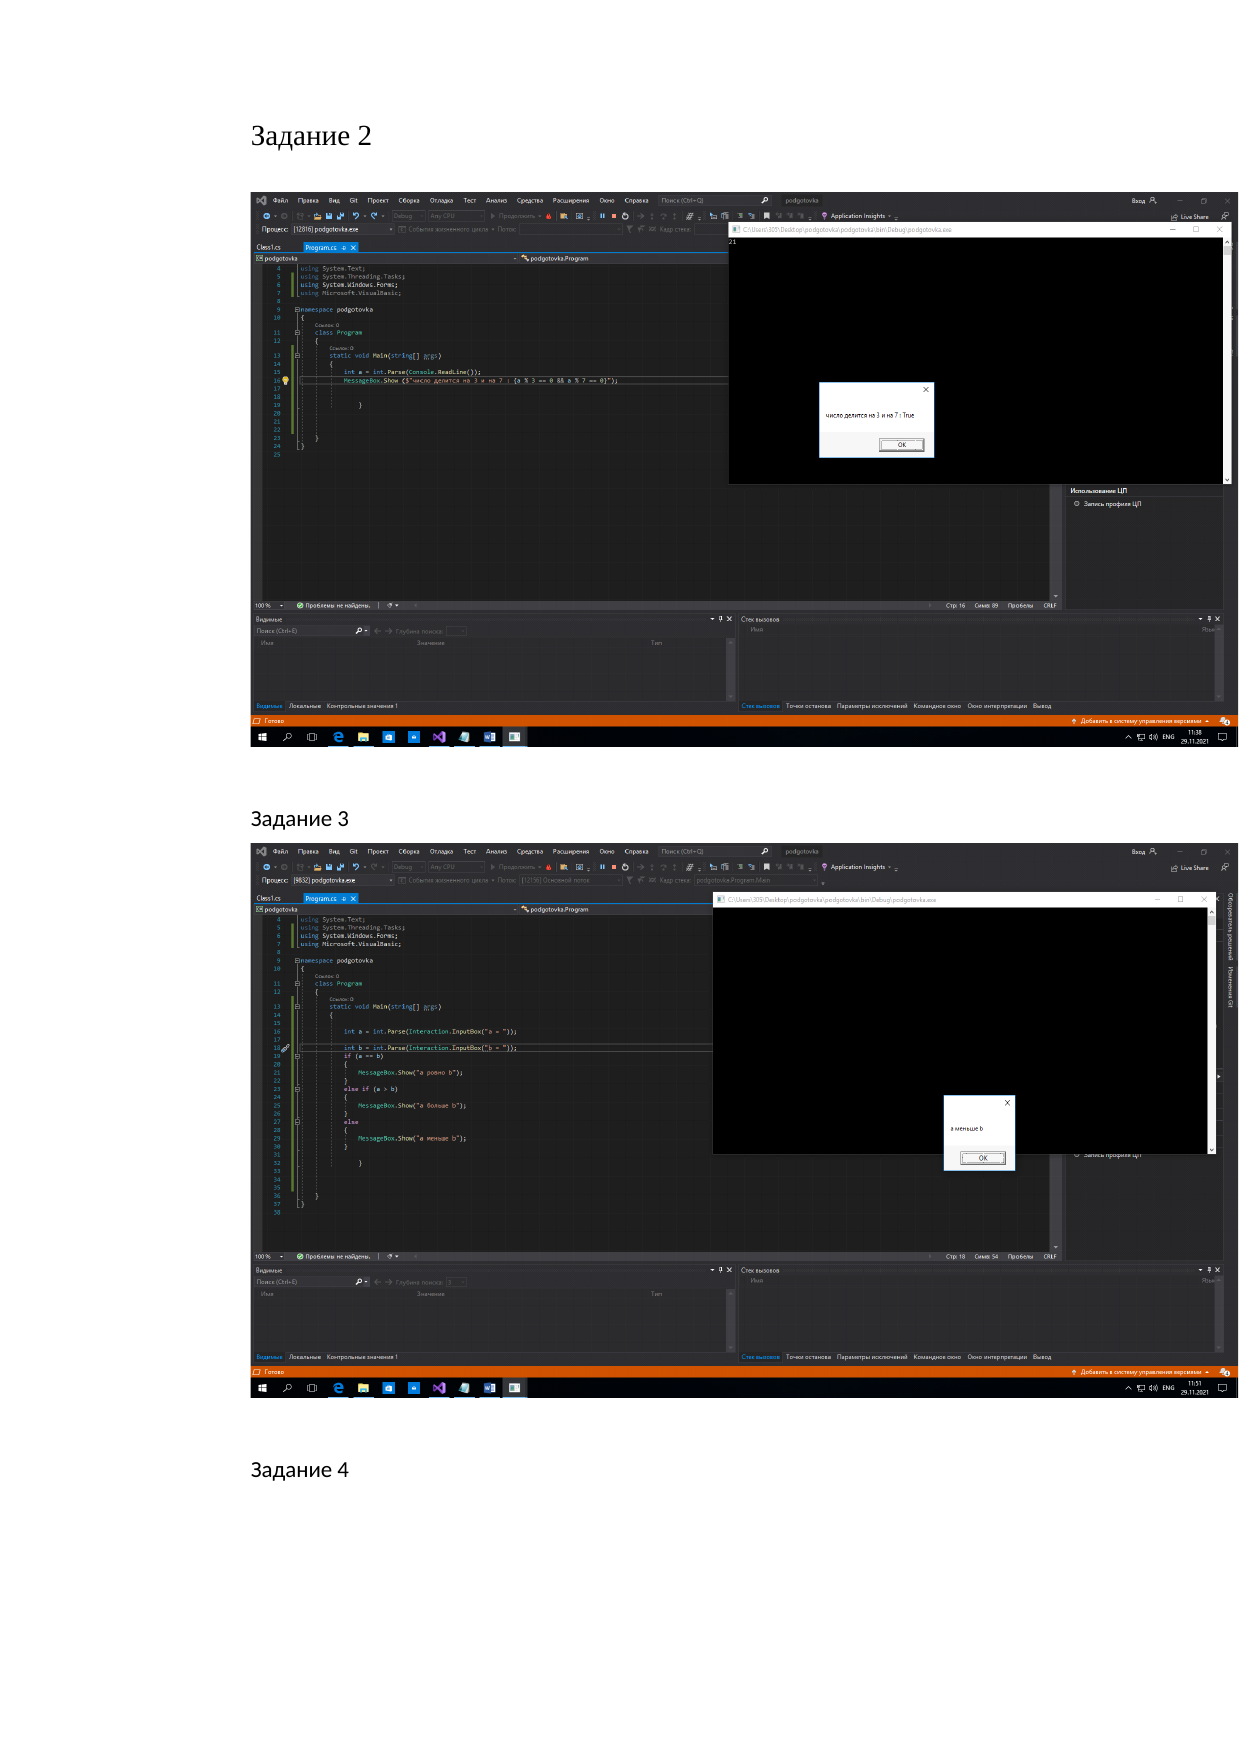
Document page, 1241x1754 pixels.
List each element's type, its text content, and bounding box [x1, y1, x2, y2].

text Задание 4 [251, 1455, 1152, 1483]
text Задание 3 [251, 804, 1152, 832]
picture [250, 843, 1239, 1398]
text Задание 2 [251, 118, 1152, 182]
picture [250, 192, 1239, 747]
